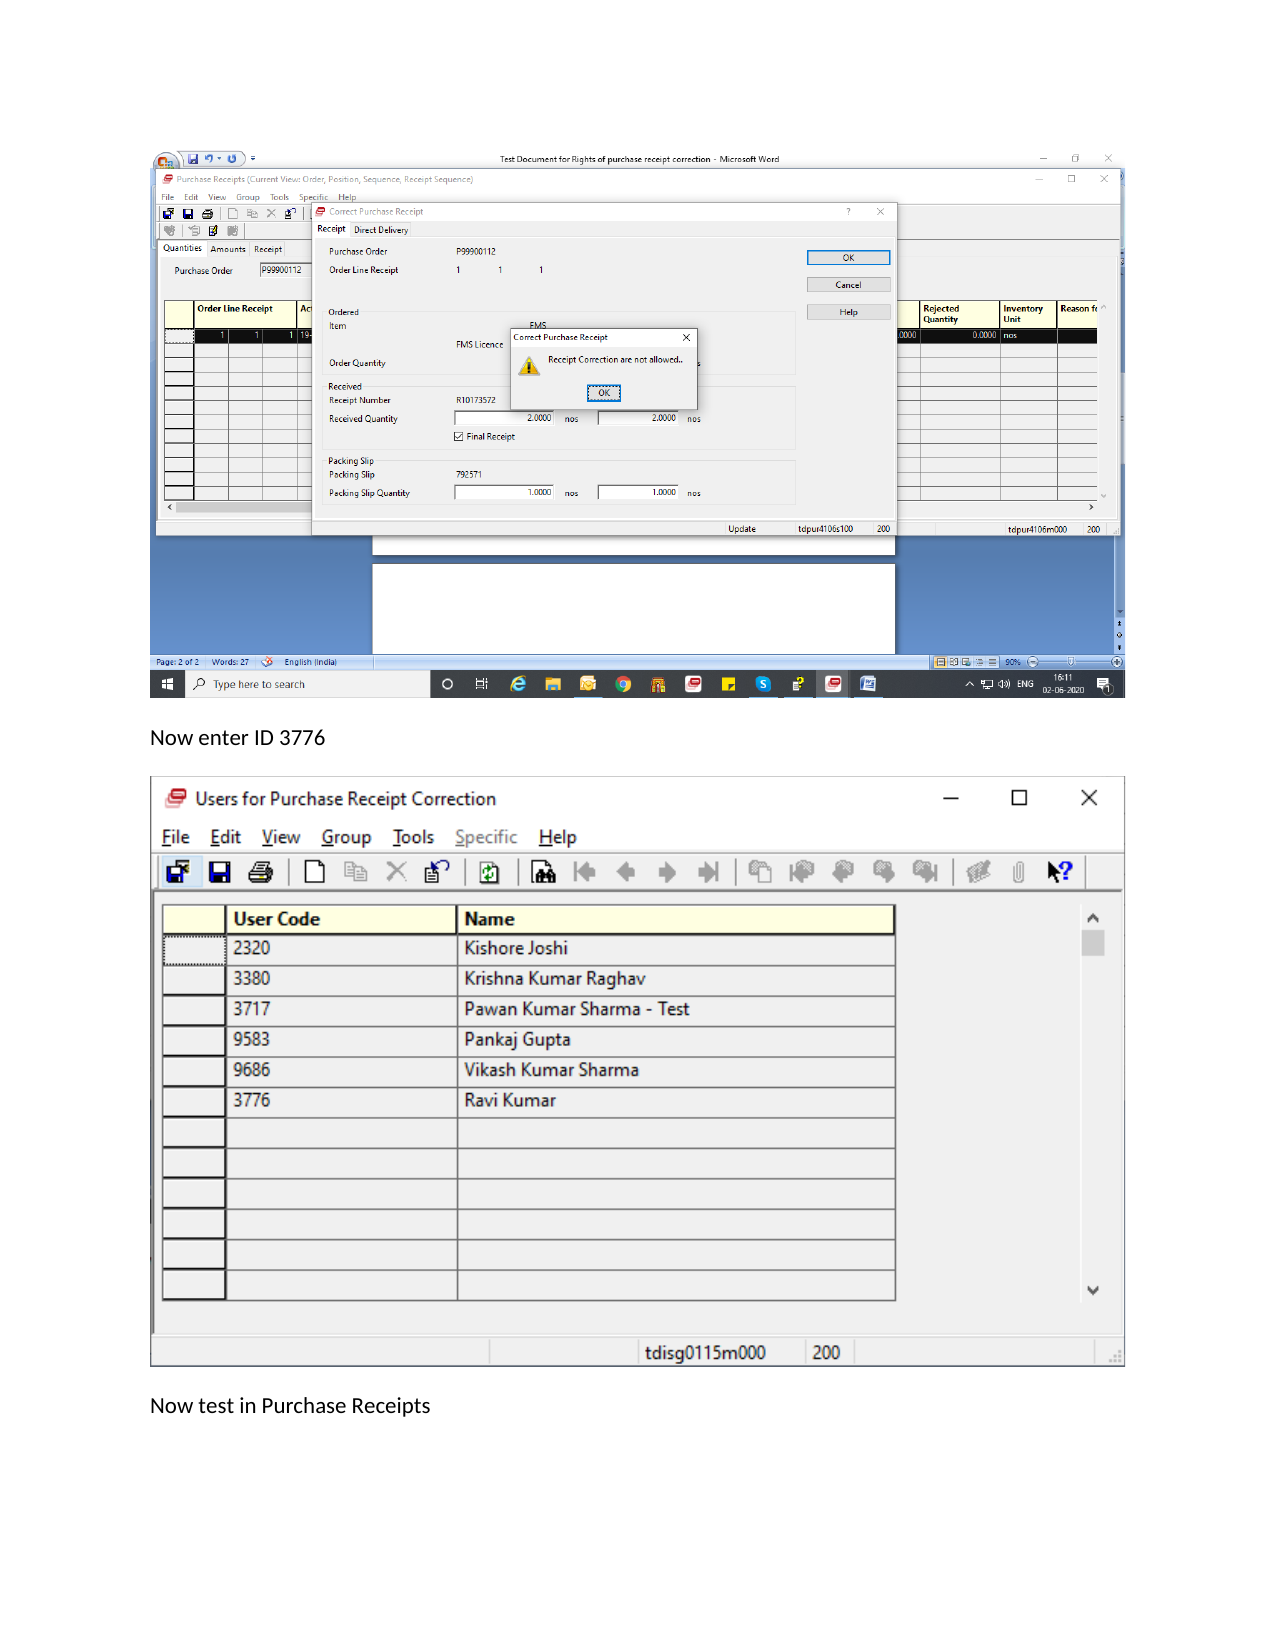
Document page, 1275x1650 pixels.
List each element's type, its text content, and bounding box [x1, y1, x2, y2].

text Now test in Purchase Receipts [150, 1391, 1125, 1419]
picture [150, 776, 1125, 1367]
text Now enter ID 3776 [150, 723, 1125, 751]
picture [150, 150, 1125, 698]
